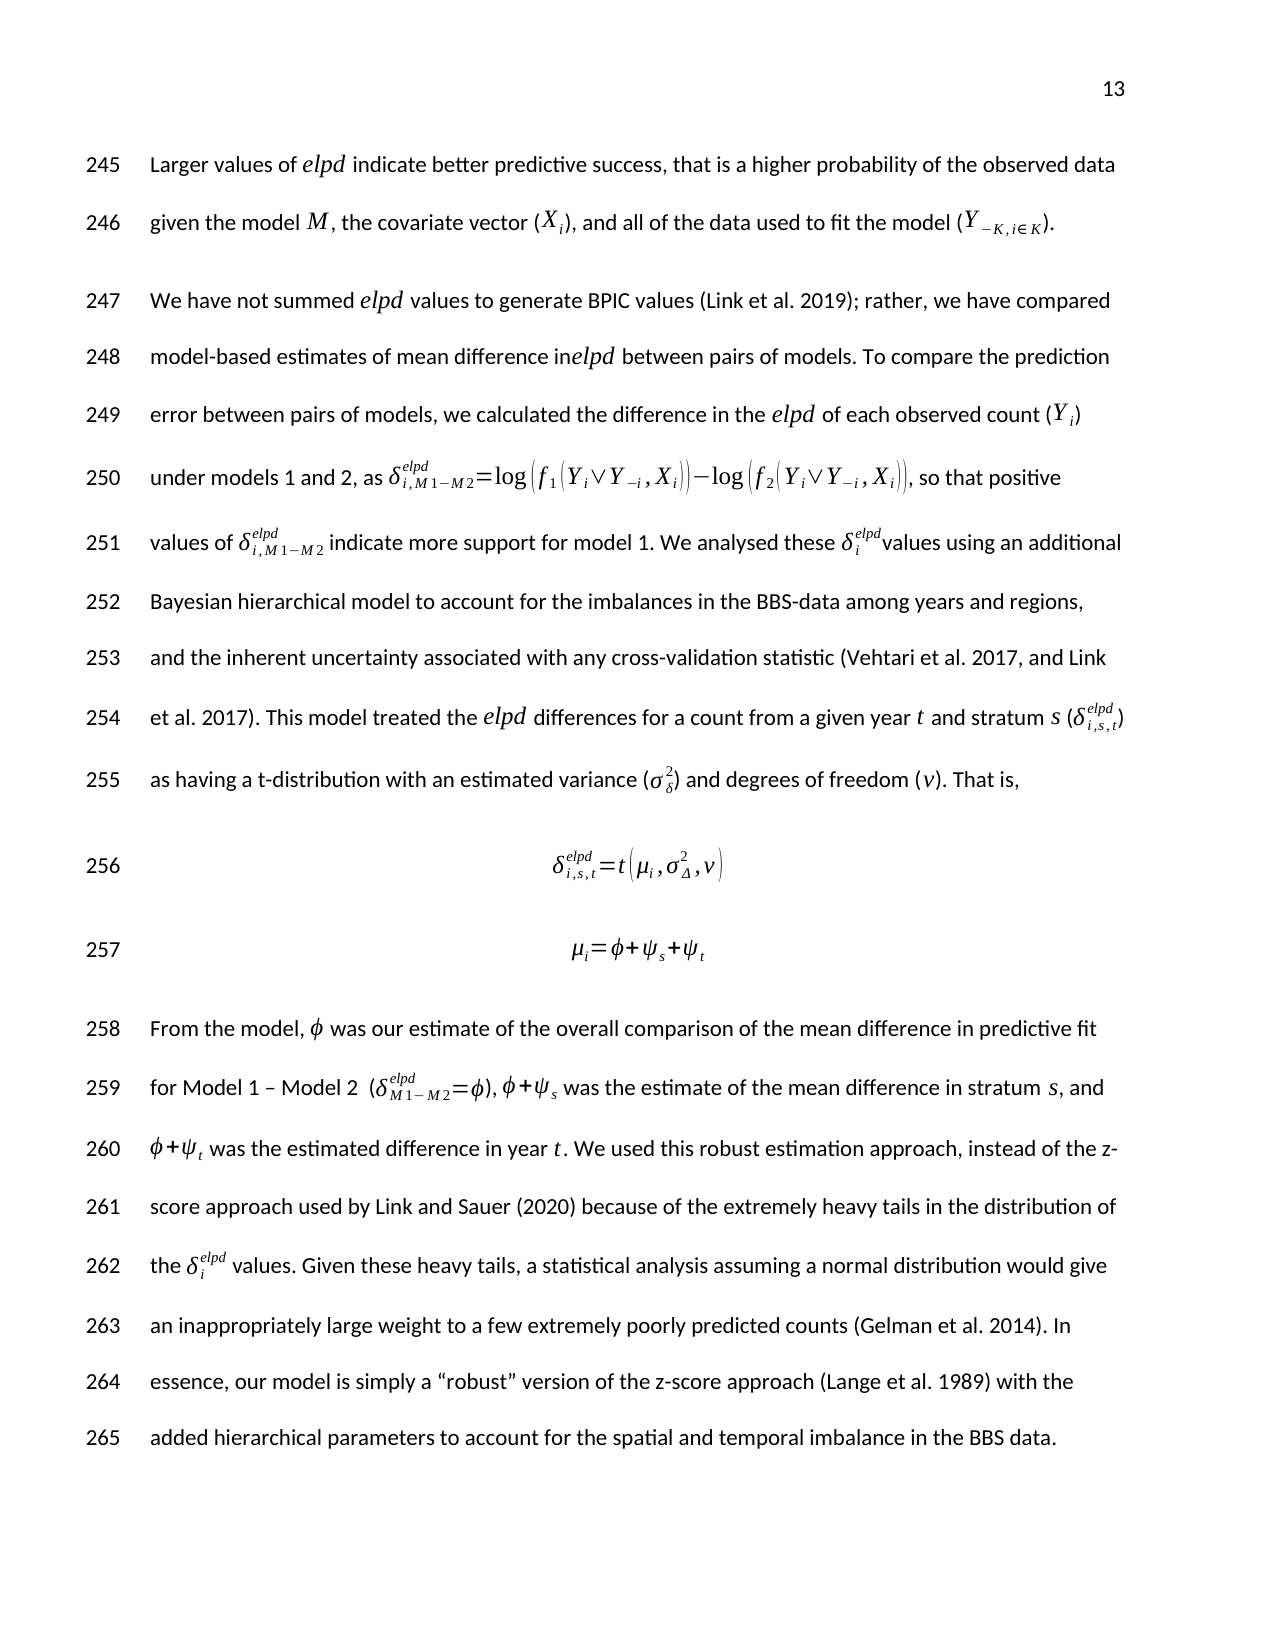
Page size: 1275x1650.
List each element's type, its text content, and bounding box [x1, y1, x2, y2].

text From the model, was our estimate of the overall comparison of the mean difference in predictive fit for Model 1 – Model 2 (), was the estimate of the mean difference in stratum , and was the estimated difference in year . We used this robust estimation approach, instead of the z-score approach used by Link and Sauer (2020) because of the extremely heavy tails in the distribution of the values. Given these heavy tails, a statistical analysis assuming a normal distribution would give an inappropriately large weight to a few extremely poorly predicted counts (Gelman et al. 2014). In essence, our model is simply a “robust” version of the z-score approach (Lange et al. 1989) with the added hierarchical parameters to account for the spatial and temporal imbalance in the BBS data. [150, 1014, 1125, 1451]
text We have not summed values to generate BPIC values (Link et al. 2019); rather, we have compared model-based estimates of mean difference in between pairs of models. To compare the prediction error between pairs of models, we calculated the difference in the of each observed count () under models 1 and 2, as , so that positive values of indicate more support for model 1. We analysed these values using an additional Bayesian hierarchical model to account for the imbalances in the BBS-data among years and regions, and the inherent uncertainty associated with any cross-validation statistic (Vehtari et al. 2017, and Link et al. 2017). This model treated the differences for a count from a given year and stratum () as having a t-distribution with an estimated variance () and degrees of freedom (). That is, [150, 286, 1125, 797]
text Larger values of indicate better predictive success, that is a higher probability of the observed data given the model , the covariate vector (), and all of the data used to fit the model (). [150, 150, 1125, 237]
